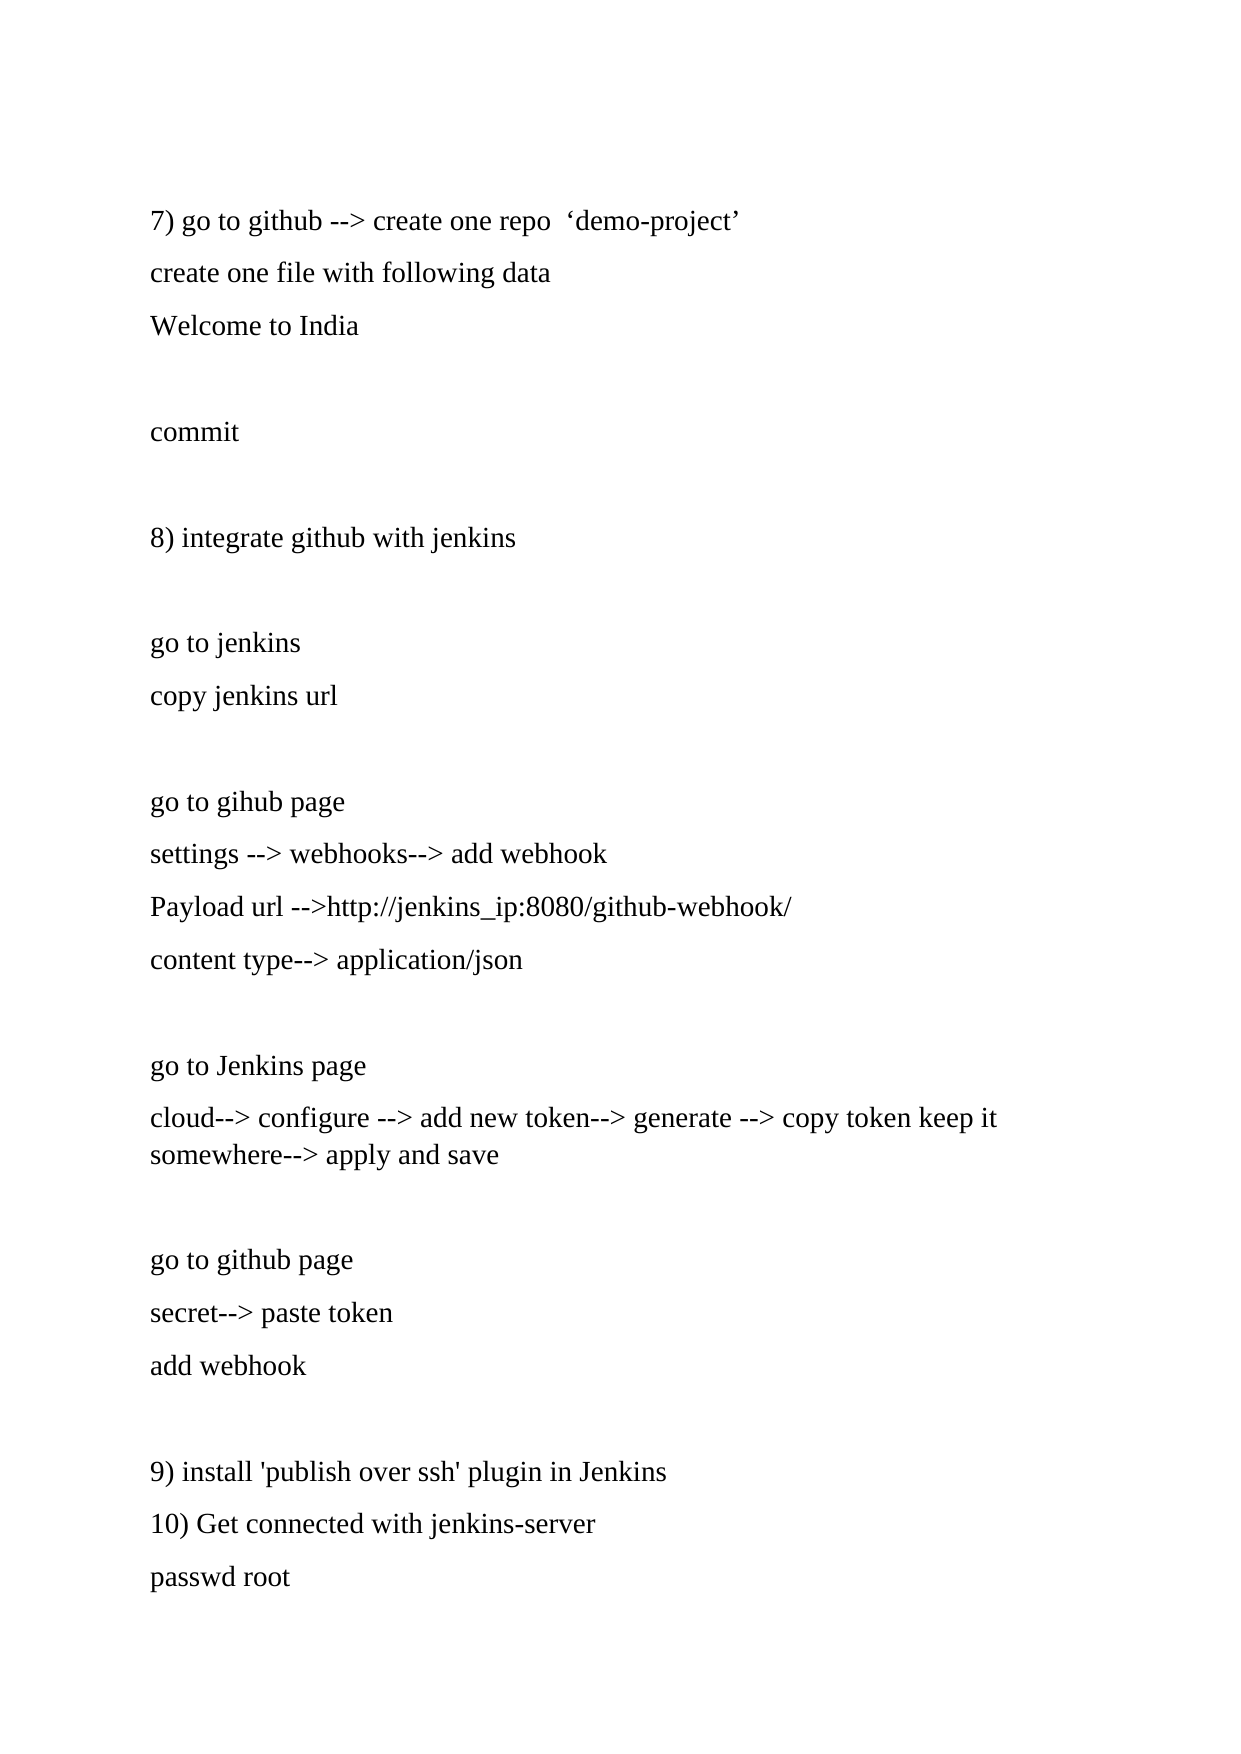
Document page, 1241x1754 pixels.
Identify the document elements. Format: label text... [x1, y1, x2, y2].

text copy jenkins url [150, 678, 1090, 712]
text passwd root [150, 1559, 1090, 1593]
text go to github page [150, 1242, 1090, 1276]
text cloud--> configure --> add new token--> generate --> copy token keep it somewhere--> apply and save [150, 1101, 1090, 1170]
text settings --> webhooks--> add webhook [150, 837, 1090, 870]
text Payload url -->http://jenkins_ip:8080/github-webhook/ [150, 889, 1090, 923]
list Get connected with jenkins-server [150, 1506, 1090, 1540]
text add webhook [150, 1348, 1090, 1382]
text commit [150, 414, 1090, 448]
text Welcome to India [150, 308, 1090, 342]
text go to gihub page [150, 784, 1090, 817]
text secret--> paste token [150, 1295, 1090, 1329]
text go to jenkins [150, 625, 1090, 659]
text 8) integrate github with jenkins [150, 520, 1090, 553]
list install 'publish over ssh' plugin in Jenkins [150, 1454, 1090, 1487]
text create one file with following data [150, 256, 1090, 289]
text content type--> application/json [150, 942, 1090, 976]
text 7) go to github --> create one repo ‘demo-project’ [150, 203, 1090, 236]
text go to Jenkins page [150, 1048, 1090, 1081]
